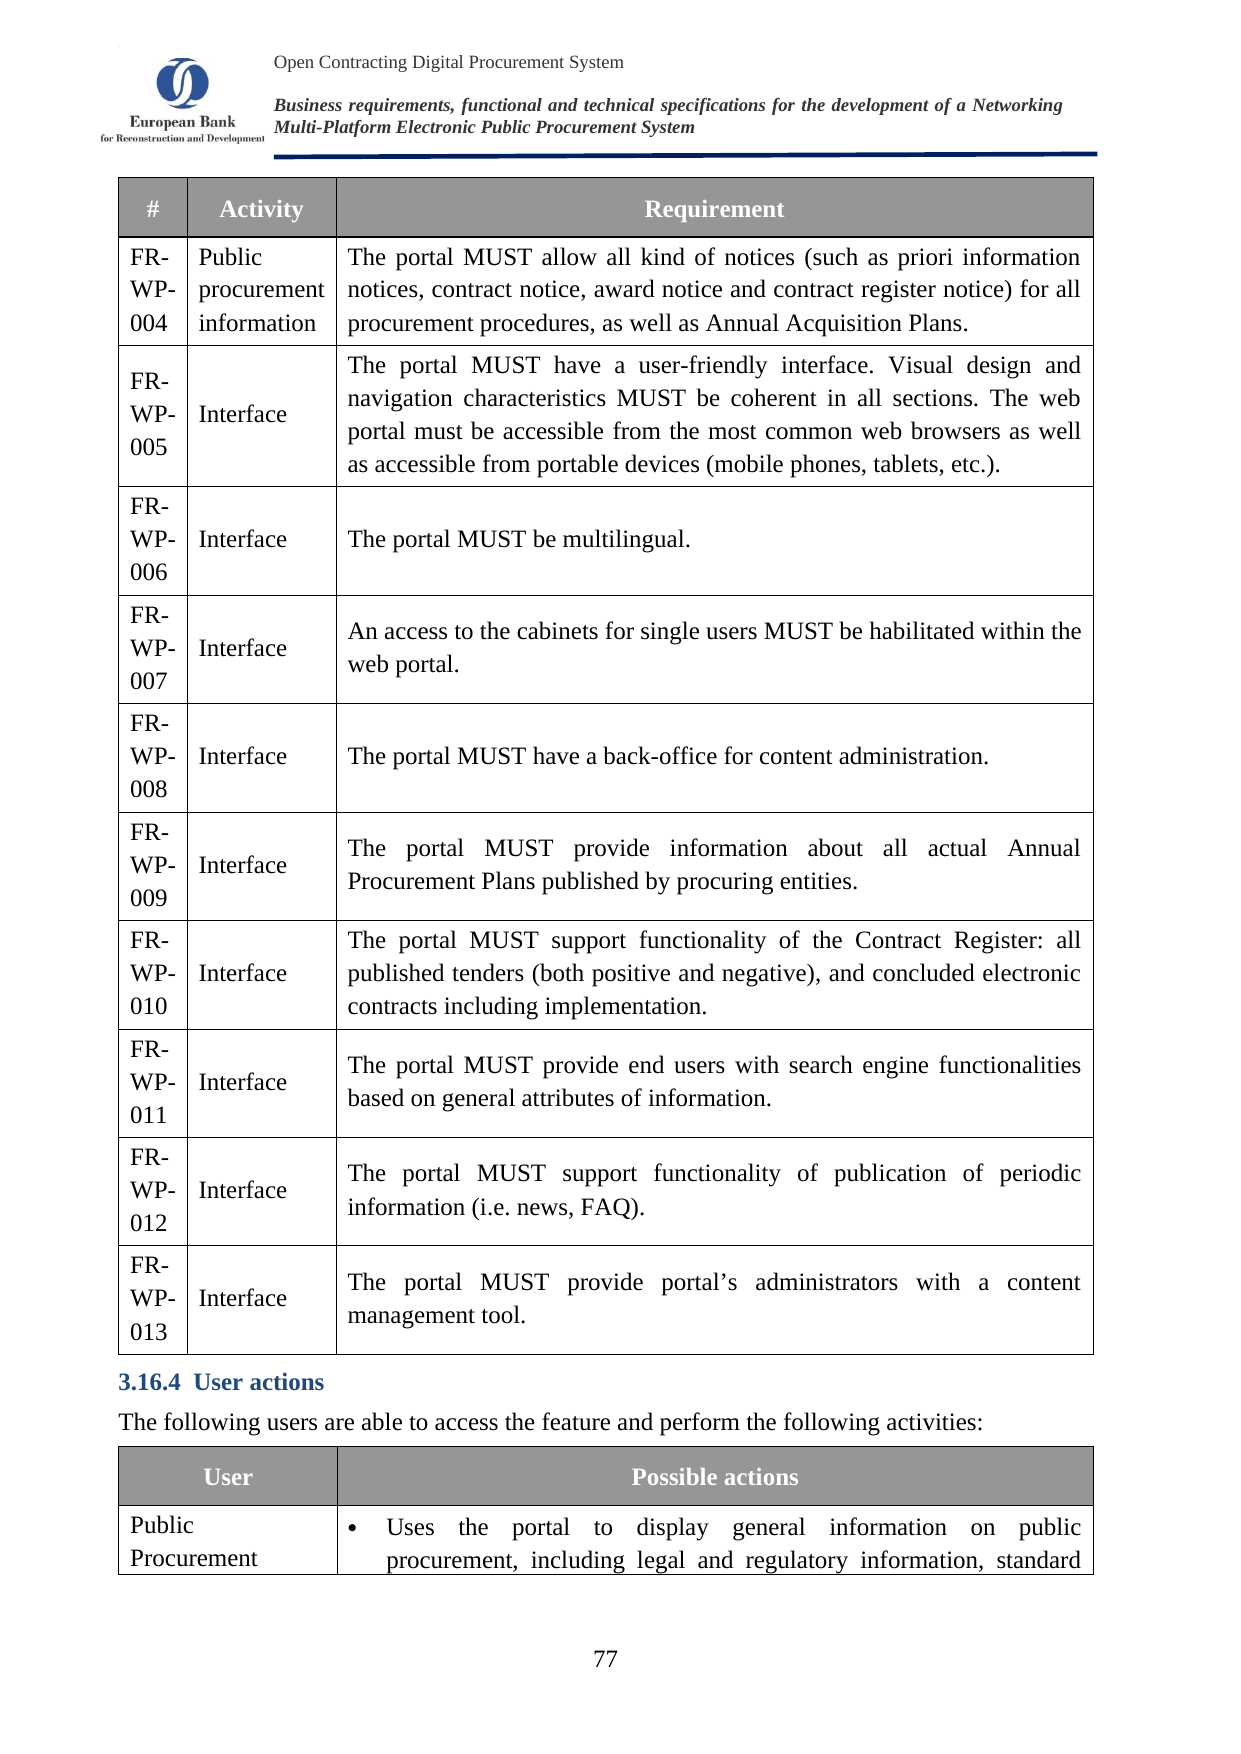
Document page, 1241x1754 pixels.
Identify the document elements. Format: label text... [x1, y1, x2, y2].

table_cell Uses the portal to display general information on public procurement, including legal and regulatory information, standard bidding documents, etc. [338, 1506, 1093, 1574]
table_header Activity [188, 178, 336, 236]
table_cell FR-WP-013 [119, 1246, 187, 1354]
table_header Requirement [337, 178, 1093, 236]
table_cell FR-WP-012 [119, 1138, 187, 1245]
table_cell Interface [188, 1246, 336, 1354]
title User actions [118, 1367, 1092, 1396]
table_cell Interface [188, 346, 336, 486]
table_cell An access to the cabinets for single users MUST be habilitated within the web portal. [337, 596, 1093, 703]
table_cell The portal MUST provide information about all actual Annual Procurement Plans published by procuring entities. [337, 813, 1093, 920]
table_cell FR-WP-004 [119, 238, 187, 345]
table_cell The portal MUST be multilingual. [337, 487, 1093, 595]
table_cell Interface [188, 1138, 336, 1245]
table_cell The portal MUST support functionality of publication of periodic information (i.e. news, FAQ). [337, 1138, 1093, 1245]
table_cell The portal MUST have a back-office for content administration. [337, 704, 1093, 812]
table_cell The portal MUST support functionality of the Contract Register: all published tenders (both positive and negative), and concluded electronic contracts including implementation. [337, 921, 1093, 1028]
table_cell FR-WP-010 [119, 921, 187, 1028]
table_cell The portal MUST provide end users with search engine functionalities based on general attributes of information. [337, 1030, 1093, 1137]
table_cell Interface [188, 596, 336, 703]
table_cell The portal MUST have a user-friendly interface. Visual design and navigation characteristics MUST be coherent in all sections. The web portal must be accessible from the most common web browsers as well as accessible from portable devices (mobile phones, tablets, etc.). [337, 346, 1093, 486]
table_cell The portal MUST allow all kind of notices (such as priori information notices, contract notice, award notice and contract register notice) for all procurement procedures, as well as Annual Acquisition Plans. [337, 238, 1093, 345]
table_header # [119, 178, 187, 236]
table_cell FR-WP-006 [119, 487, 187, 595]
table_cell FR-WP-007 [119, 596, 187, 703]
table_header User [119, 1447, 337, 1505]
table_cell FR-WP-009 [119, 813, 187, 920]
table_cell Interface [188, 813, 336, 920]
table_header Possible actions [338, 1447, 1093, 1505]
table_cell Public procurement information [188, 238, 336, 345]
table_cell FR-WP-008 [119, 704, 187, 812]
table_cell FR-WP-011 [119, 1030, 187, 1137]
table_cell FR-WP-005 [119, 346, 187, 486]
table_cell The portal MUST provide portal’s administrators with a content management tool. [337, 1246, 1093, 1354]
table_cell Interface [188, 704, 336, 812]
text The following users are able to access the feature and perform the following activities: [118, 1407, 1092, 1435]
table_cell Interface [188, 921, 336, 1028]
table_cell Interface [188, 487, 336, 595]
table_cell Interface [188, 1030, 336, 1137]
picture [100, 58, 265, 144]
table_cell Public Procurement Authority [119, 1506, 337, 1574]
